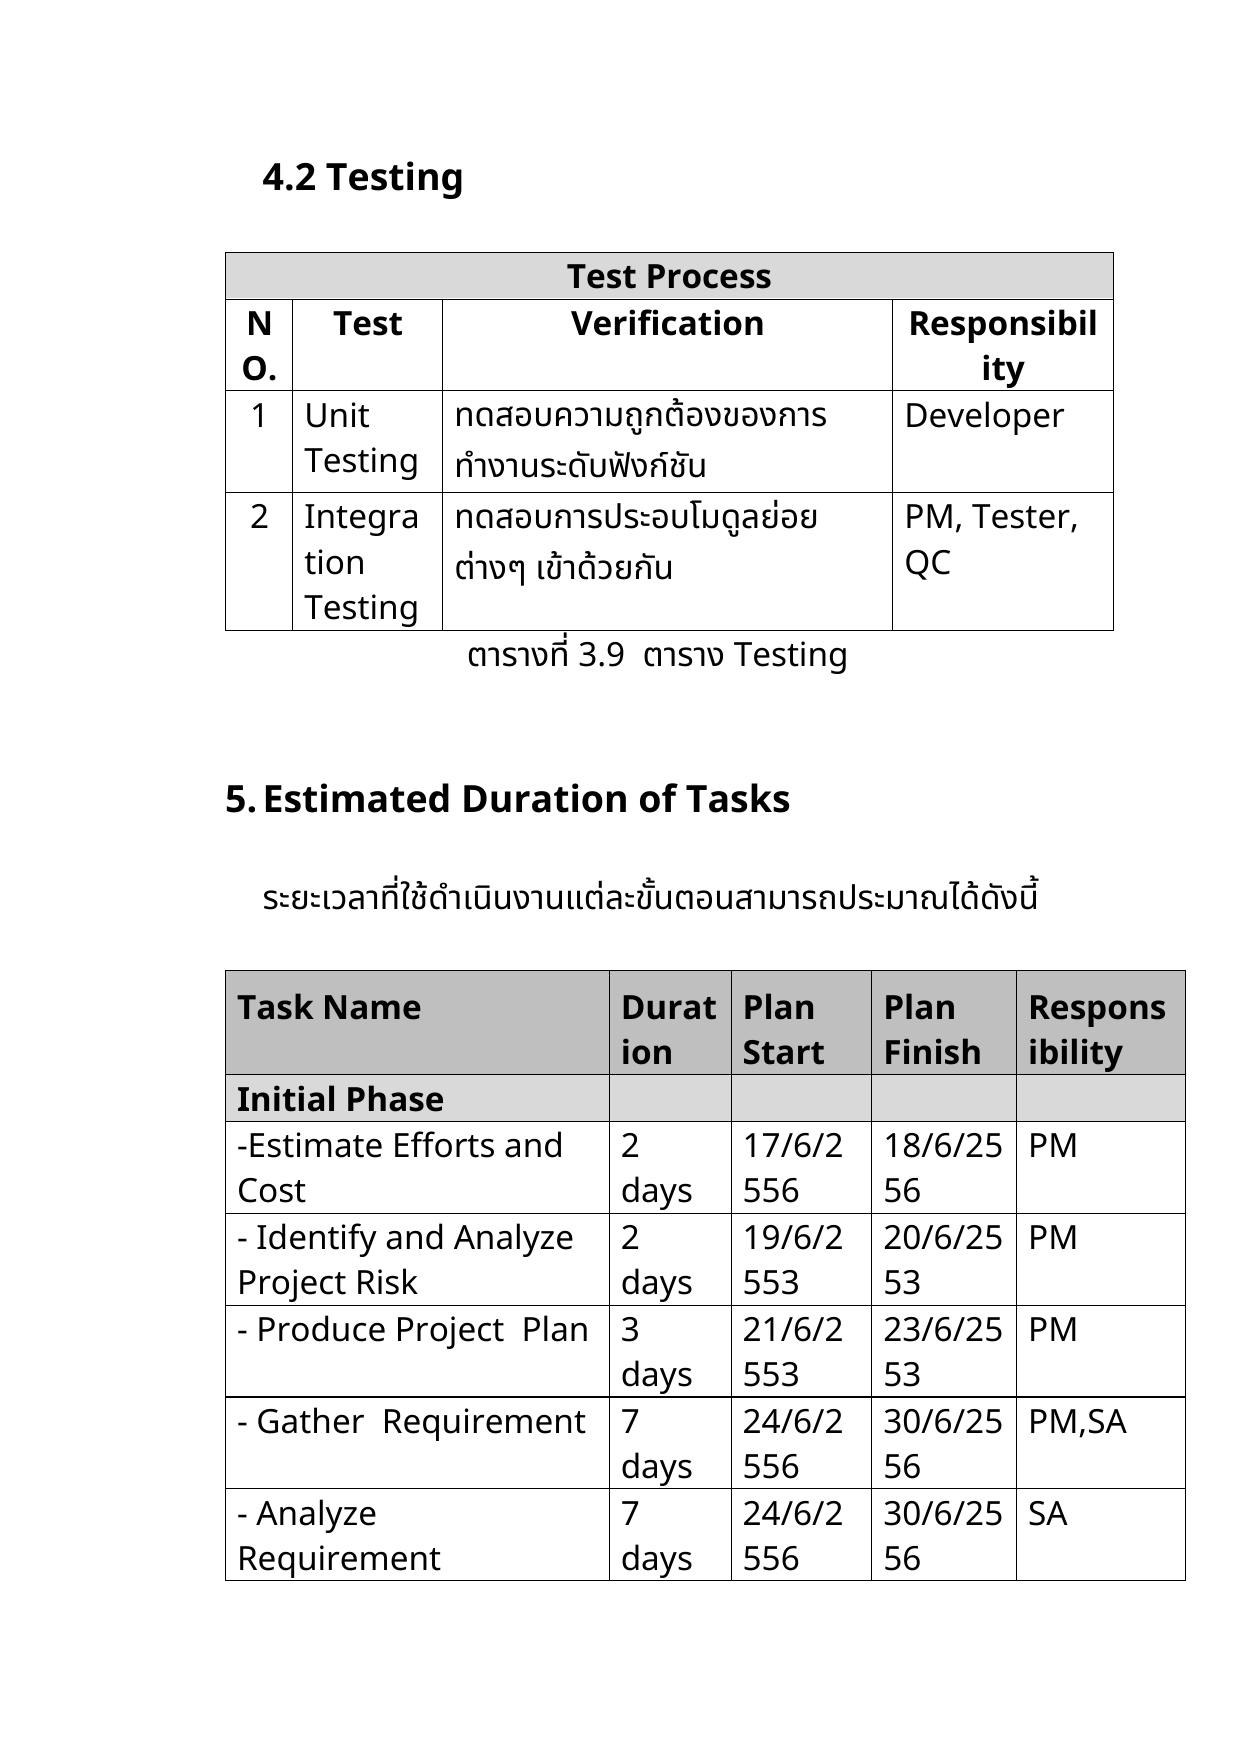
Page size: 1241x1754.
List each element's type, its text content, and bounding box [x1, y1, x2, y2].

table_cell NO. [226, 300, 292, 390]
text ตารางที่ 3.9 ตาราง Testing [225, 631, 1090, 681]
text 5. Estimated Duration of Tasks [225, 772, 1090, 823]
table_cell Test [293, 300, 442, 390]
table_cell 2 days [610, 1214, 731, 1304]
table_cell Integration Testing [293, 493, 442, 629]
text 4.2 Testing [225, 150, 1090, 201]
table_cell 30/6/2556 [872, 1489, 1016, 1580]
table_cell -Estimate Efforts and Cost [226, 1122, 609, 1213]
table_header Plan Finish [872, 971, 1016, 1074]
text ระยะเวลาที่ใช้ดำเนินงานแต่ละขั้นตอนสามารถประมาณได้ดังนี้ [225, 874, 1090, 924]
table_cell Initial Phase [226, 1075, 609, 1121]
table_cell 3 days [610, 1306, 731, 1396]
table_cell 17/6/2556 [732, 1122, 871, 1213]
table_cell - Gather Requirement [226, 1398, 609, 1488]
table_cell [872, 1075, 1016, 1121]
table_header Test Process [226, 253, 1113, 298]
table_header Responsibility [1017, 971, 1185, 1074]
table_cell ทดสอบการประอบโมดูลย่อยต่างๆ เข้าด้วยกัน [443, 493, 892, 629]
table_cell PM,SA [1017, 1398, 1185, 1488]
table_cell - Produce Project Plan [226, 1306, 609, 1396]
table_cell - Identify and Analyze Project Risk [226, 1214, 609, 1304]
table_cell 7 days [610, 1398, 731, 1488]
table_cell 21/6/2553 [732, 1306, 871, 1396]
table_header Plan Start [732, 971, 871, 1074]
table_cell 2 days [610, 1122, 731, 1213]
table_cell 7 days [610, 1489, 731, 1580]
table_cell 20/6/2553 [872, 1214, 1016, 1304]
table_cell 18/6/2556 [872, 1122, 1016, 1213]
table_cell 19/6/2553 [732, 1214, 871, 1304]
table_cell Developer [893, 391, 1113, 492]
table_cell Responsibility [893, 300, 1113, 390]
table_cell PM [1017, 1122, 1185, 1213]
table_cell 24/6/2556 [732, 1489, 871, 1580]
table_cell PM [1017, 1214, 1185, 1304]
table_cell PM, Tester, QC [893, 493, 1113, 629]
table_cell - Analyze Requirement [226, 1489, 609, 1580]
table_cell PM [1017, 1306, 1185, 1396]
table_cell Unit Testing [293, 391, 442, 492]
table_cell [1017, 1075, 1185, 1121]
table_cell Verification [443, 300, 892, 390]
table_cell SA [1017, 1489, 1185, 1580]
table_cell 2 [226, 493, 292, 629]
table_cell ทดสอบความถูกต้องของการทำงานระดับฟังก์ชัน [443, 391, 892, 492]
table_header Task Name [226, 971, 609, 1074]
table_cell 30/6/2556 [872, 1398, 1016, 1488]
table_cell 23/6/2553 [872, 1306, 1016, 1396]
table_cell [610, 1075, 731, 1121]
table_cell 24/6/2556 [732, 1398, 871, 1488]
table_header Duration [610, 971, 731, 1074]
table_cell 1 [226, 391, 292, 492]
table_cell [732, 1075, 871, 1121]
